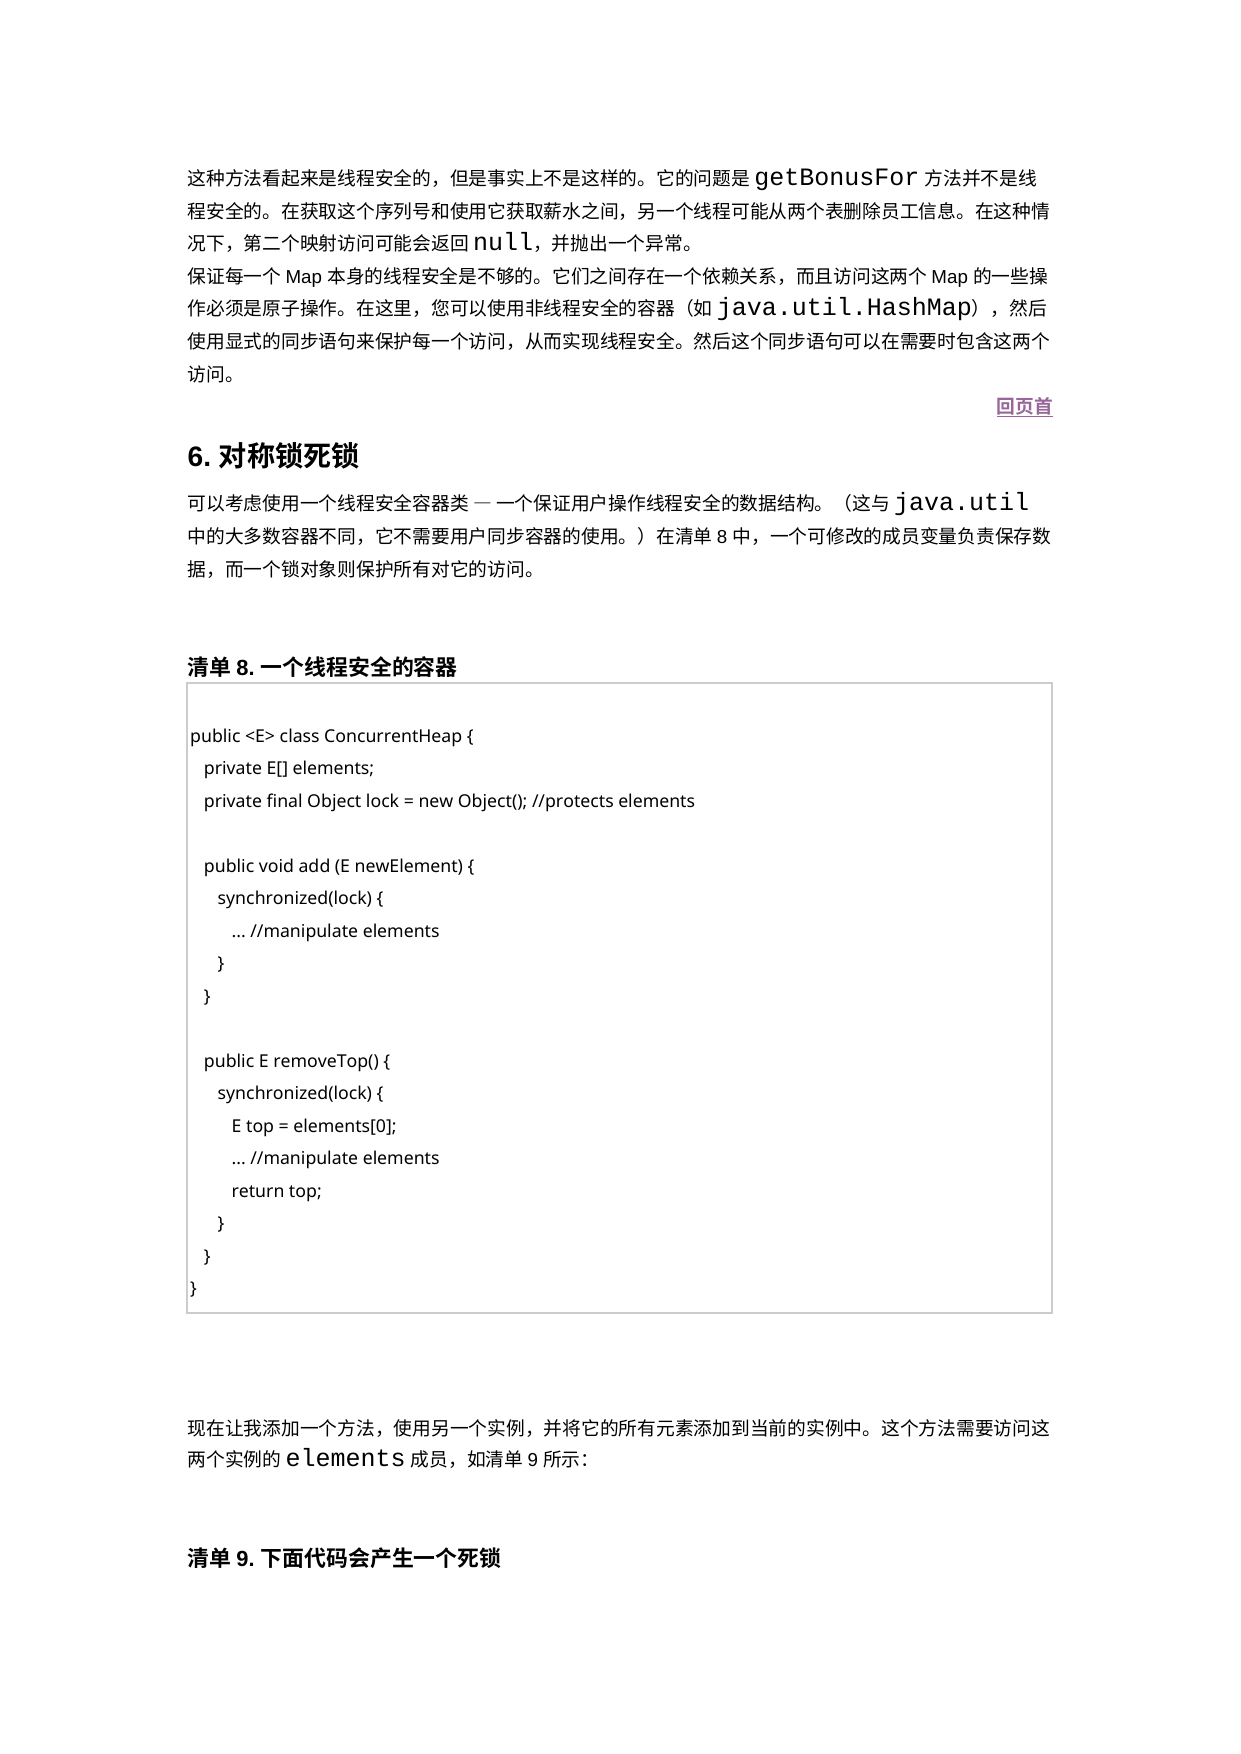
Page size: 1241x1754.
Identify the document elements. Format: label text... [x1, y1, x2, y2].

text 保证每一个 Map 本身的线程安全是不够的。它们之间存在一个依赖关系，而且访问这两个 Map 的一些操作必须是原子操作。在这里，您可以使用非线程安全的容器（如 java.util.HashMap），然后使用显式的同步语句来保护每一个访问，从而实现线程安全。然后这个同步语句可以在需要时包含这两个访问。 [187, 259, 1053, 389]
text 回页首 [187, 389, 1053, 422]
text 清单 9. 下面代码会产生一个死锁 [187, 1476, 1053, 1573]
table_header public <E> class ConcurrentHeap { private E[] elements; private final Object lock = new Object(); //protects elements public void add (E newElement) { synchronized(lock) { ... //manipulate elements } } public E removeTop() { synchronized(lock) { E top = elements[0]; ... //manipulate elements return top; } } } [188, 684, 1051, 1312]
text 清单 8. 一个线程安全的容器 [187, 584, 1053, 682]
text 现在让我添加一个方法，使用另一个实例，并将它的所有元素添加到当前的实例中。这个方法需要访问这两个实例的 elements 成员，如清单 9 所示： [187, 1411, 1053, 1476]
text 这种方法看起来是线程安全的，但是事实上不是这样的。它的问题是 getBonusFor 方法并不是线程安全的。在获取这个序列号和使用它获取薪水之间，另一个线程可能从两个表删除员工信息。在这种情况下，第二个映射访问可能会返回 null，并抛出一个异常。 [187, 162, 1053, 259]
text 6. 对称锁死锁 [187, 422, 1053, 487]
text 可以考虑使用一个线程安全容器类 — 一个保证用户操作线程安全的数据结构。（这与 java.util 中的大多数容器不同，它不需要用户同步容器的使用。）在清单 8 中，一个可修改的成员变量负责保存数据，而一个锁对象则保护所有对它的访问。 [187, 487, 1053, 584]
